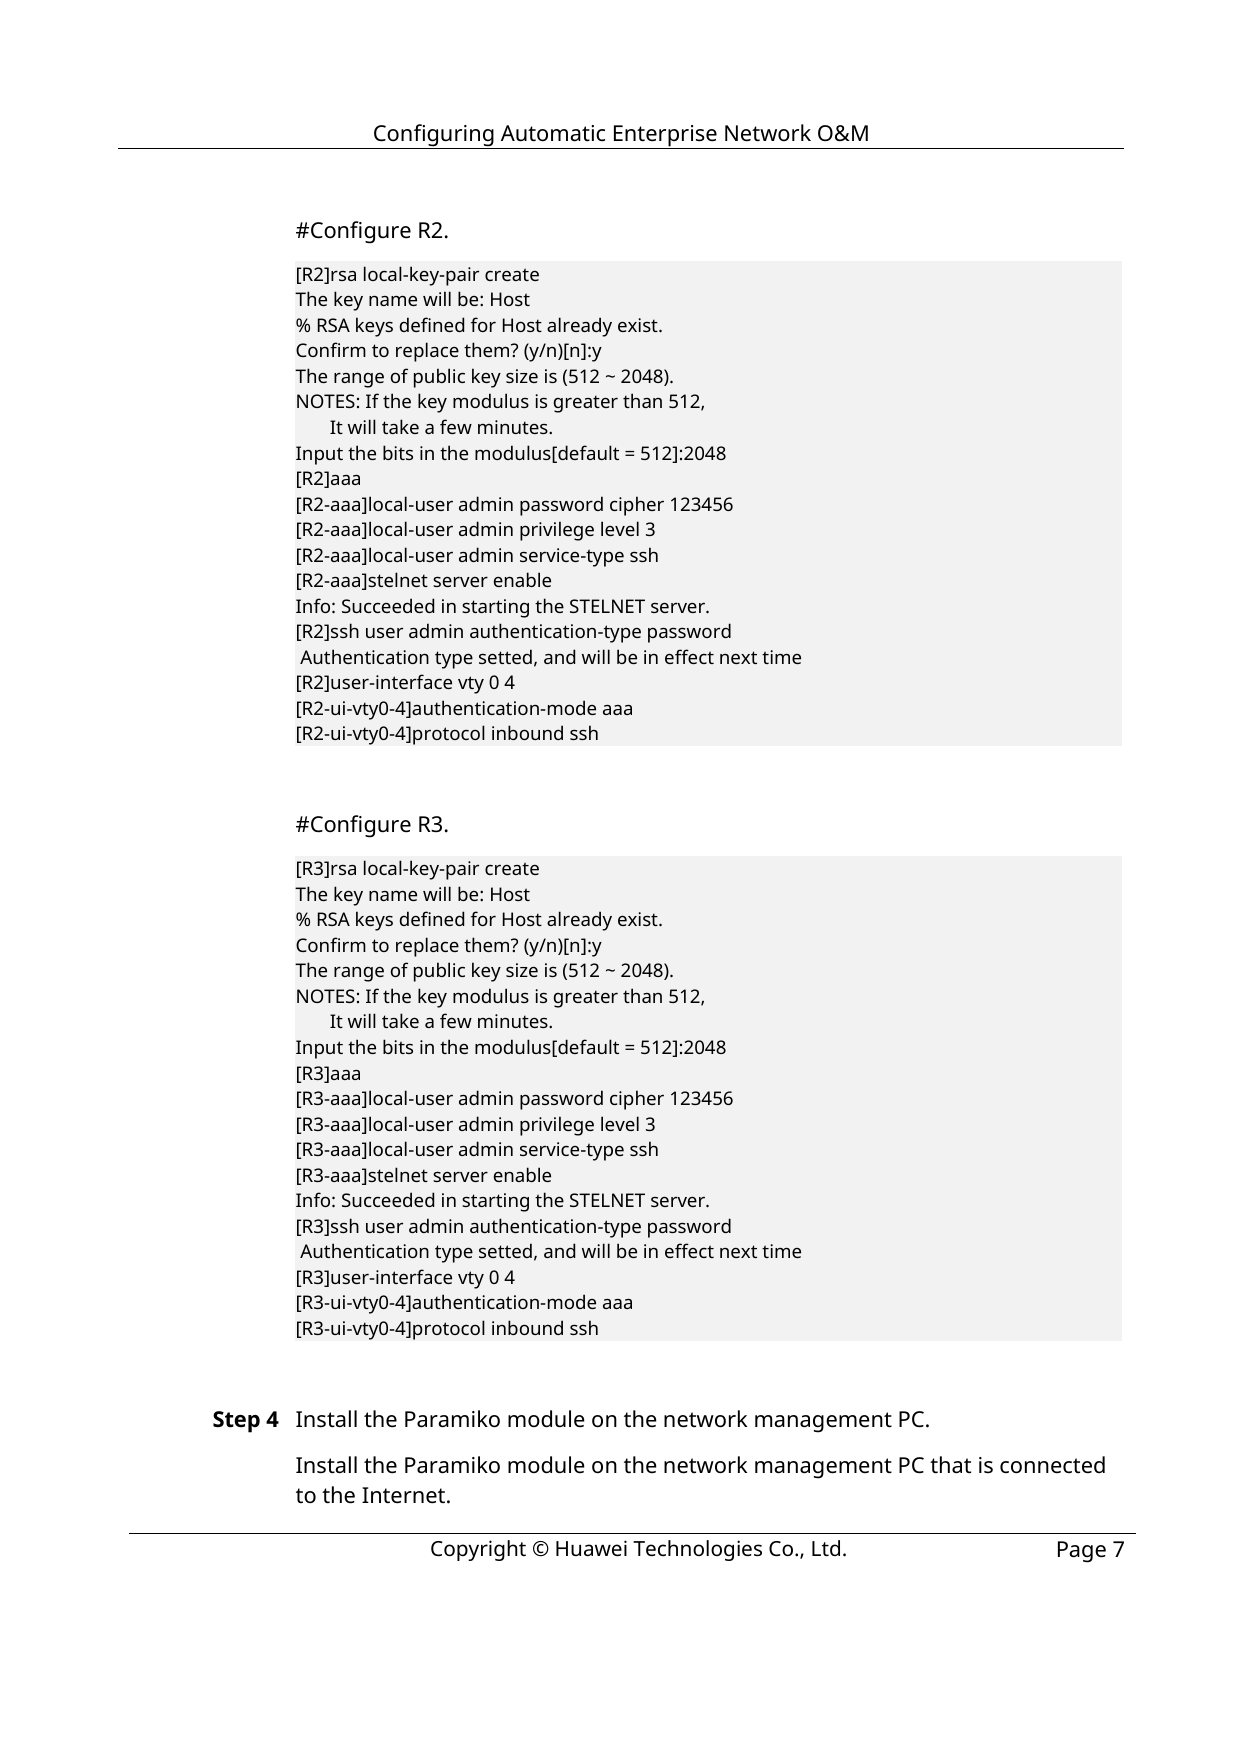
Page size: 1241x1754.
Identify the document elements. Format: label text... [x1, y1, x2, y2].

text Input the bits in the modulus[default = 512]:2048 [295, 1034, 1122, 1060]
text Info: Succeeded in starting the STELNET server. [295, 593, 1122, 618]
text Authentication type setted, and will be in effect next time [295, 644, 1122, 669]
text [R2-ui-vty0-4]protocol inbound ssh [295, 721, 1122, 746]
text The range of public key size is (512 ~ 2048). [295, 958, 1122, 983]
text Confirm to replace them? (y/n)[n]:y [295, 932, 1122, 958]
text % RSA keys defined for Host already exist. [295, 907, 1122, 932]
text [R3-aaa]local-user admin password cipher 123456 [295, 1085, 1122, 1111]
text [R2]aaa [295, 465, 1122, 491]
text [R3-aaa]local-user admin privilege level 3 [295, 1111, 1122, 1136]
text Input the bits in the modulus[default = 512]:2048 [295, 440, 1122, 465]
text [R2]user-interface vty 0 4 [295, 669, 1122, 695]
text Install the Paramiko module on the network management PC that is connected to the Internet. [295, 1450, 1122, 1510]
text NOTES: If the key modulus is greater than 512, [295, 983, 1122, 1009]
text Authentication type setted, and will be in effect next time [295, 1238, 1122, 1264]
text The range of public key size is (512 ~ 2048). [295, 363, 1122, 389]
text [R2-aaa]stelnet server enable [295, 567, 1122, 593]
text [R2]ssh user admin authentication-type password [295, 618, 1122, 644]
text [R2-aaa]local-user admin service-type ssh [295, 542, 1122, 567]
text [R3]aaa [295, 1060, 1122, 1085]
text Confirm to replace them? (y/n)[n]:y [295, 338, 1122, 363]
text It will take a few minutes. [295, 414, 1122, 440]
text Install the Paramiko module on the network management PC. [279, 1404, 1122, 1433]
text [R2]rsa local-key-pair create [295, 261, 1122, 287]
text [R3]rsa local-key-pair create [295, 856, 1122, 881]
text Info: Succeeded in starting the STELNET server. [295, 1187, 1122, 1213]
text #Configure R2. [295, 215, 1122, 244]
text [R2-aaa]local-user admin password cipher 123456 [295, 491, 1122, 516]
text [R2-ui-vty0-4]authentication-mode aaa [295, 695, 1122, 721]
text NOTES: If the key modulus is greater than 512, [295, 389, 1122, 414]
text [R3-ui-vty0-4]authentication-mode aaa [295, 1289, 1122, 1315]
text It will take a few minutes. [295, 1009, 1122, 1034]
text [R3-ui-vty0-4]protocol inbound ssh [295, 1315, 1122, 1341]
text [R3-aaa]local-user admin service-type ssh [295, 1136, 1122, 1162]
text [R3]ssh user admin authentication-type password [295, 1213, 1122, 1238]
text The key name will be: Host [295, 881, 1122, 907]
text The key name will be: Host [295, 287, 1122, 312]
text % RSA keys defined for Host already exist. [295, 312, 1122, 338]
text [R3]user-interface vty 0 4 [295, 1264, 1122, 1289]
text #Configure R3. [295, 809, 1122, 839]
text [R3-aaa]stelnet server enable [295, 1162, 1122, 1187]
text [R2-aaa]local-user admin privilege level 3 [295, 516, 1122, 542]
